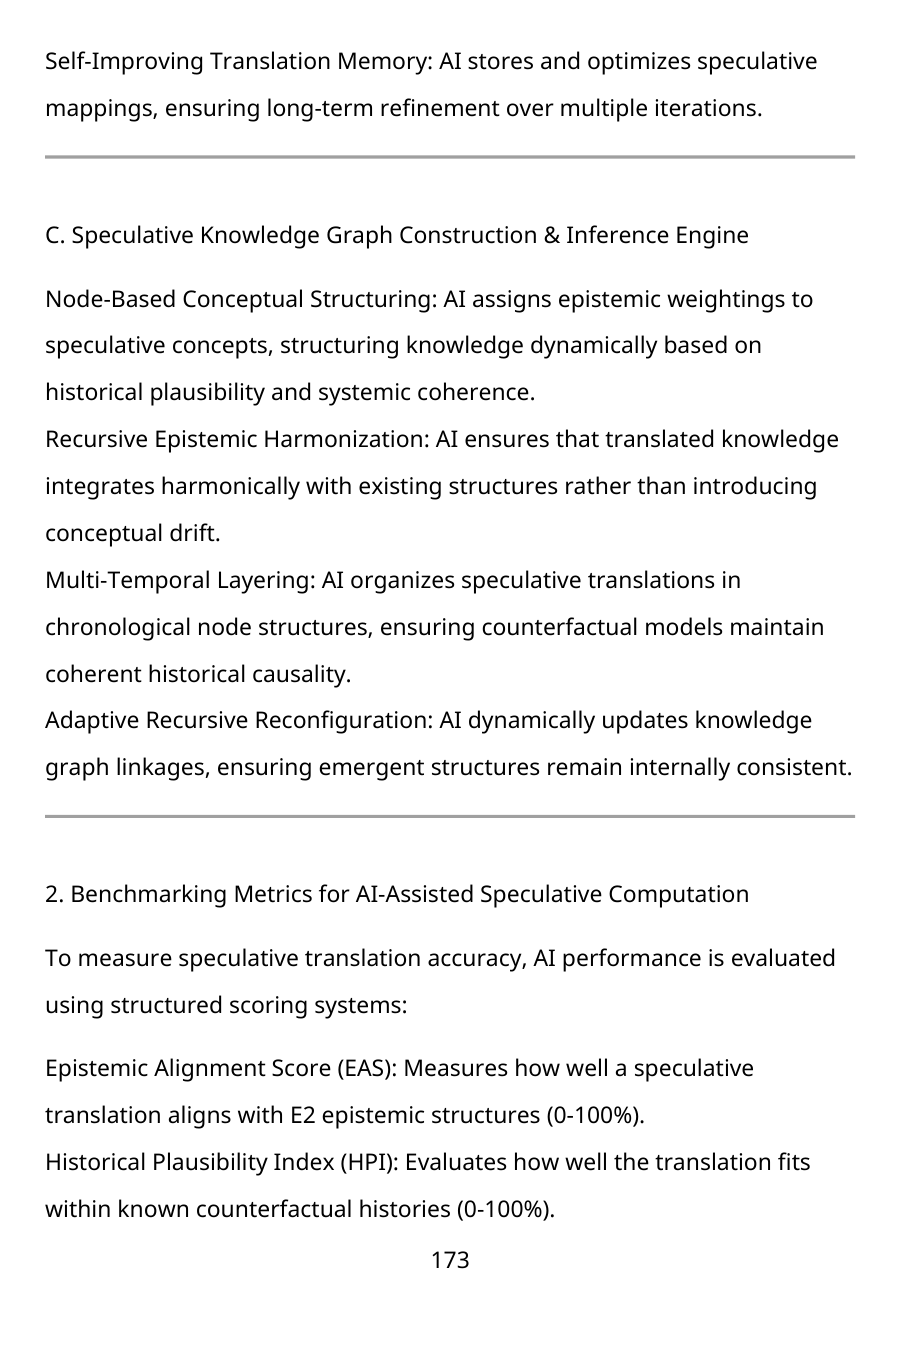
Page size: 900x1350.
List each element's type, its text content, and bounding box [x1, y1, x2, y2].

text To measure speculative translation accuracy, AI performance is evaluated using structured scoring systems: [45, 942, 855, 1020]
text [45, 1052, 855, 1224]
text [45, 45, 855, 123]
text C. Speculative Knowledge Graph Construction & Inference Engine [45, 219, 855, 250]
text 2. Benchmarking Metrics for AI-Assisted Speculative Computation [45, 878, 855, 909]
text Node-Based Conceptual Structuring: AI assigns epistemic weightings to speculative concepts, structuring knowledge dynamically based on historical plausibility and systemic coherence. Recursive Epistemic Harmonization: AI ensures that translated knowledge integrates harmonically with existing structures rather than introducing conceptual drift. Multi-Temporal Layering: AI organizes speculative translations in chronological node structures, ensuring counterfactual models maintain coherent historical causality. Adaptive Recursive Reconfiguration: AI dynamically updates knowledge graph linkages, ensuring emergent structures remain internally consistent. [45, 282, 855, 782]
